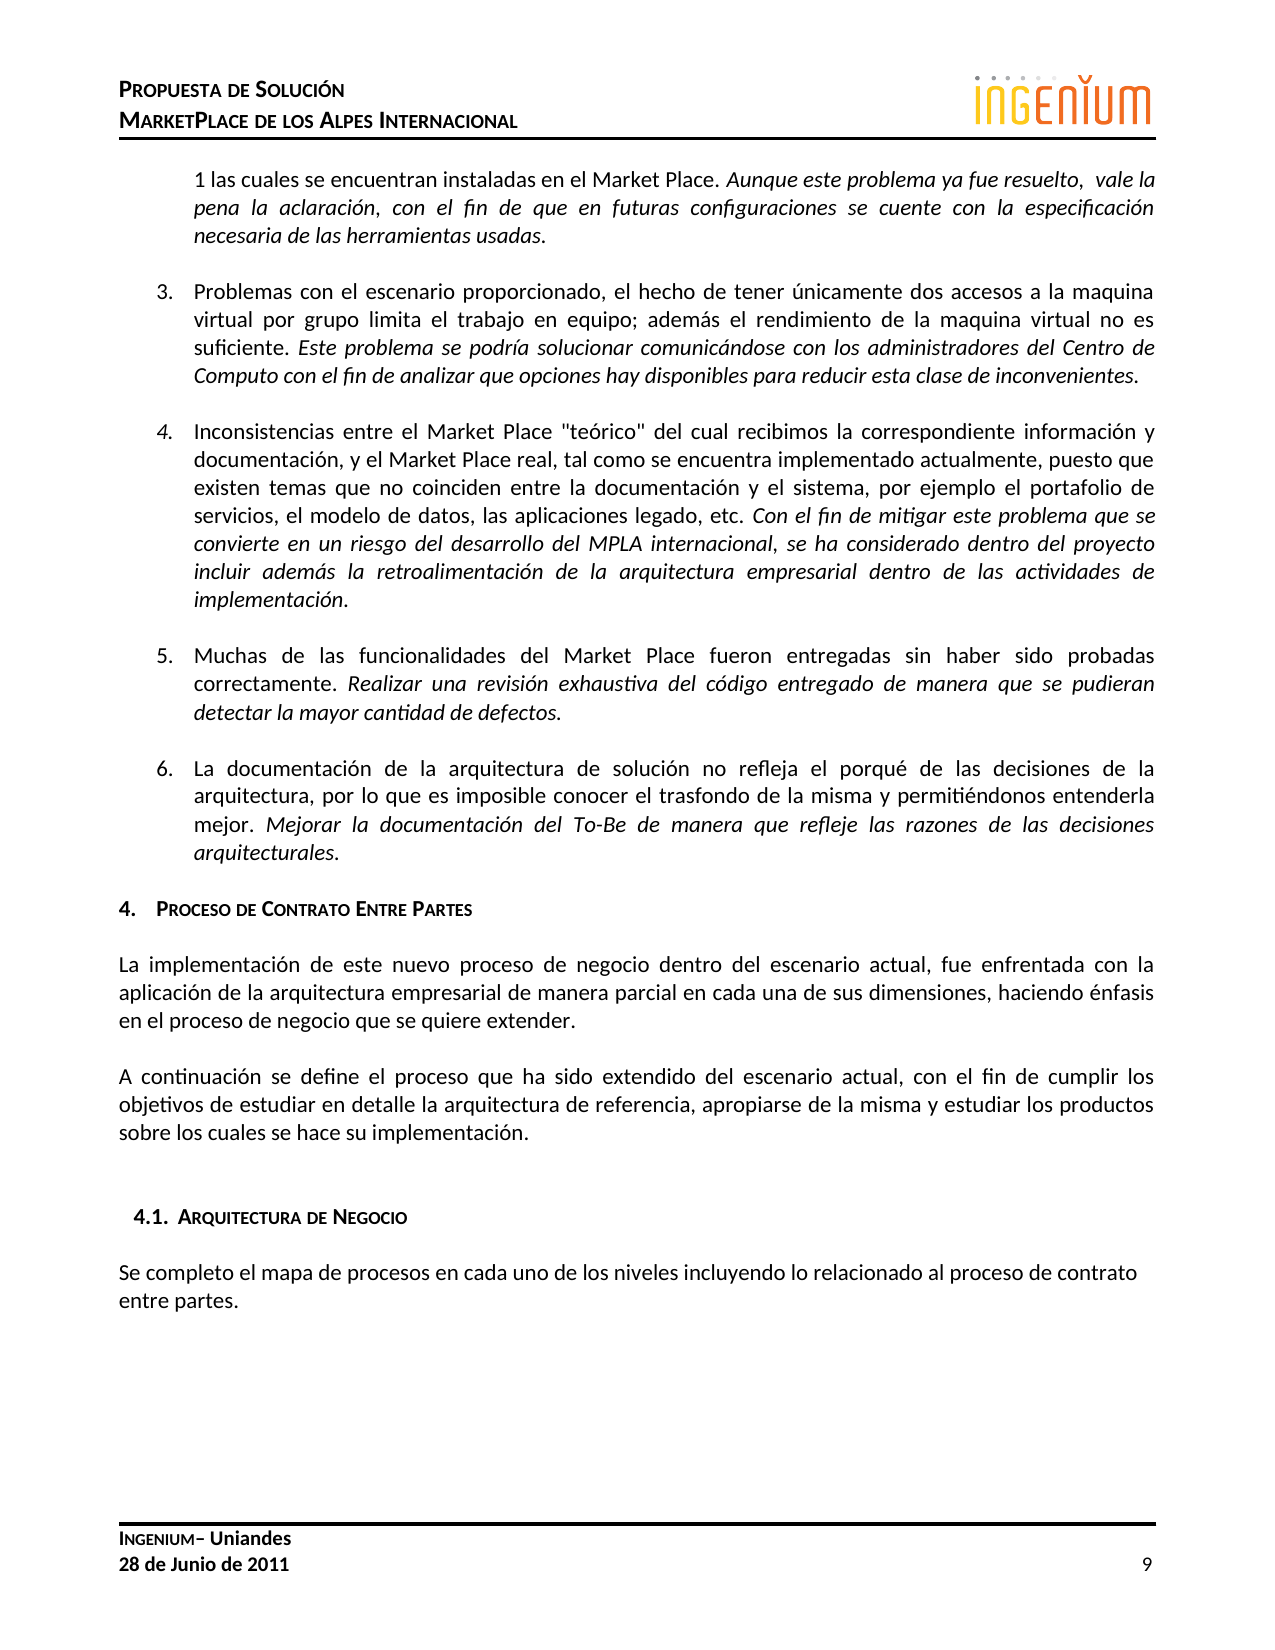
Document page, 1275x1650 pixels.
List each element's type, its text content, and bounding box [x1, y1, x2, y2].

picture [975, 75, 1157, 136]
text La implementación de este nuevo proceso de negocio dentro del escenario actual, fue enfrentada con la aplicación de la arquitectura empresarial de manera parcial en cada una de sus dimensiones, haciendo énfasis en el proceso de negocio que se quiere extender. [118, 950, 1156, 1034]
list Proceso de Contrato Entre Partes [118, 894, 1156, 922]
text Se completo el mapa de procesos en cada uno de los niveles incluyendo lo relacionado al proceso de contrato entre partes. [118, 1258, 1156, 1314]
list Arquitectura de Negocio [133, 1202, 1156, 1230]
list Problemas con el escenario proporcionado, el hecho de tener únicamente dos accesos a la maquina virtual por grupo limita el trabajo en equipo; además el rendimiento de la maquina virtual no es suficiente. Este problema se podría solucionar comunicándose con los administradores del Centro de Computo con el fin de analizar que opciones hay disponibles para reducir esta clase de inconvenientes. [156, 277, 1156, 389]
list Muchas de las funcionalidades del Market Place fueron entregadas sin haber sido probadas correctamente. Realizar una revisión exhaustiva del código entregado de manera que se pudieran detectar la mayor cantidad de defectos. [156, 642, 1156, 726]
list Inconsistencias entre el Market Place "teórico" del cual recibimos la correspondiente información y documentación, y el Market Place real, tal como se encuentra implementado actualmente, puesto que existen temas que no coinciden entre la documentación y el sistema, por ejemplo el portafolio de servicios, el modelo de datos, las aplicaciones legado, etc. Con el fin de mitigar este problema que se convierte en un riesgo del desarrollo del MPLA internacional, se ha considerado dentro del proyecto incluir además la retroalimentación de la arquitectura empresarial dentro de las actividades de implementación. [156, 417, 1156, 613]
list La documentación de la arquitectura de solución no refleja el porqué de las decisiones de la arquitectura, por lo que es imposible conocer el trasfondo de la misma y permitiéndonos entenderla mejor. Mejorar la documentación del To-Be de manera que refleje las razones de las decisiones arquitecturales. [156, 754, 1156, 866]
text A continuación se define el proceso que ha sido extendido del escenario actual, con el fin de cumplir los objetivos de estudiar en detalle la arquitectura de referencia, apropiarse de la misma y estudiar los productos sobre los cuales se hace su implementación. [118, 1062, 1156, 1146]
